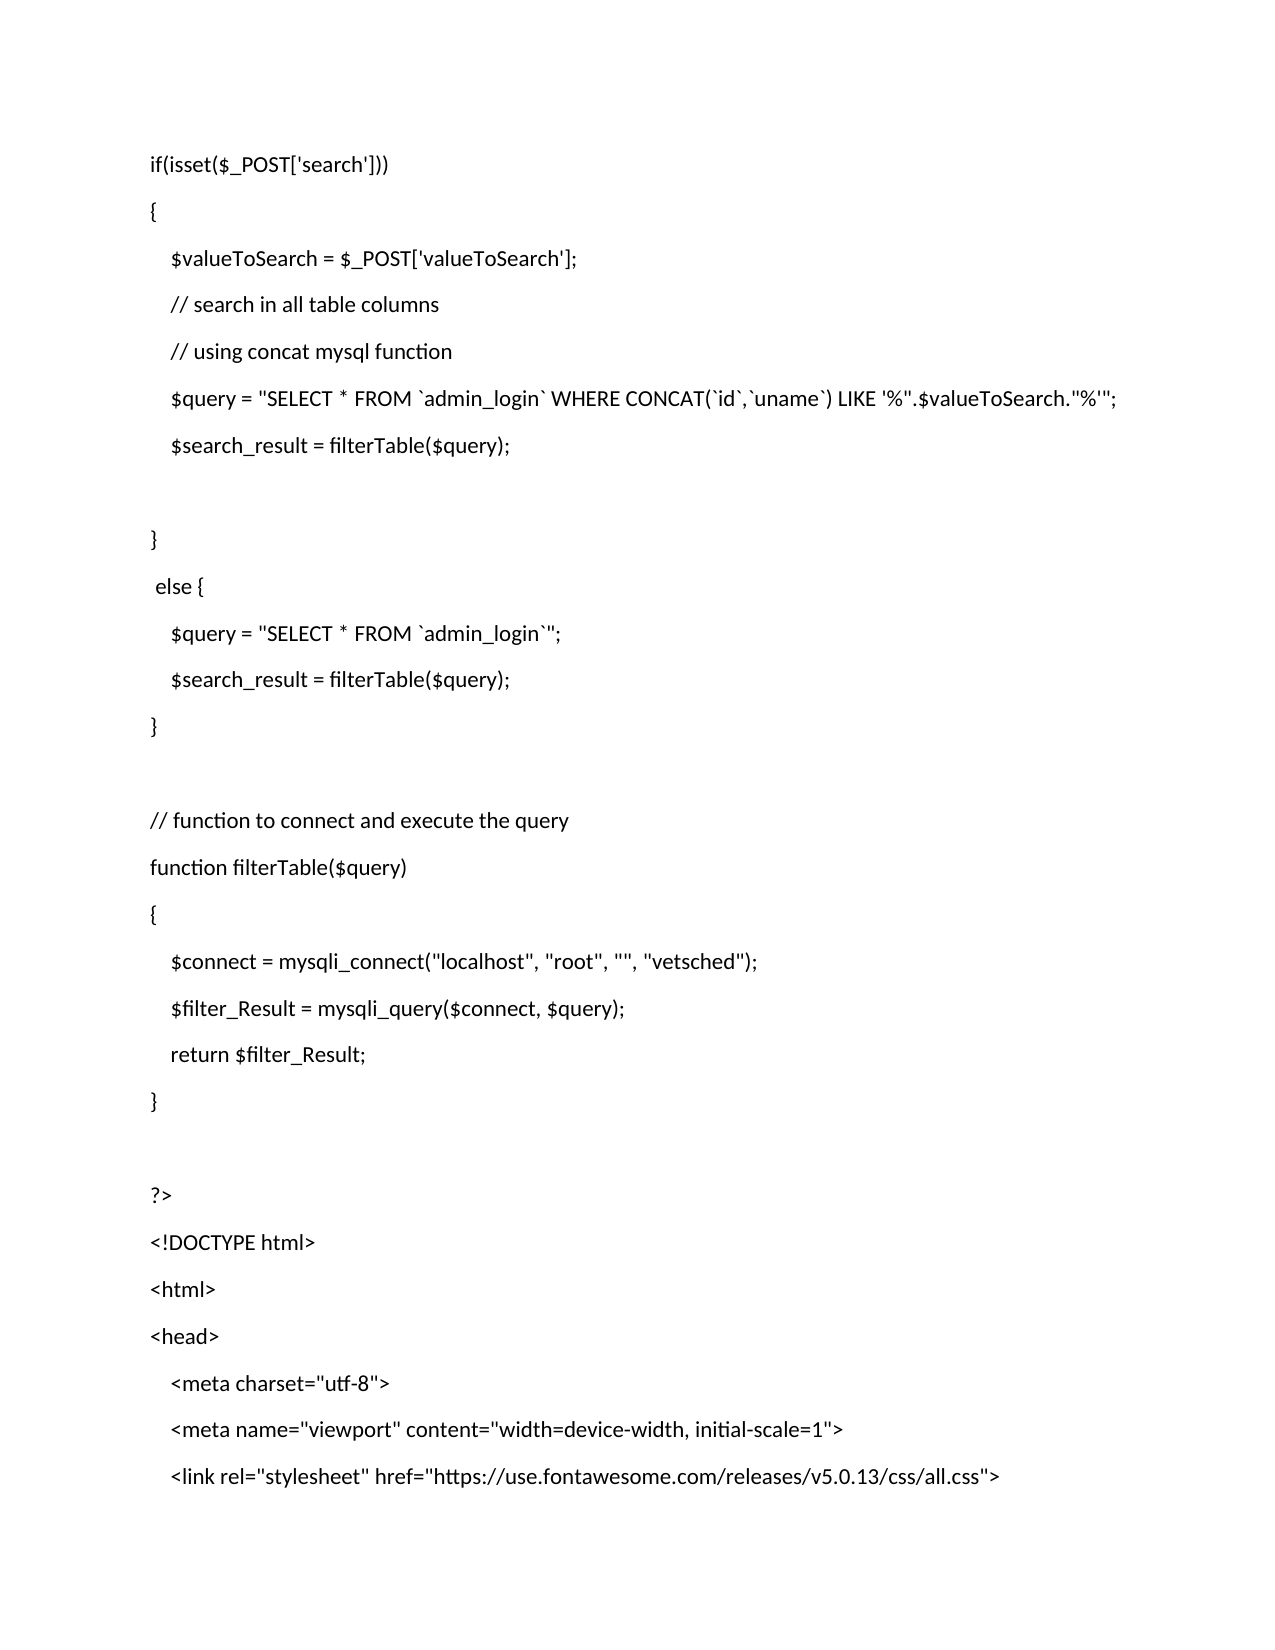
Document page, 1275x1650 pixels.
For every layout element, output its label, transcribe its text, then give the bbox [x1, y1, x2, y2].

text <head> [150, 1322, 1125, 1350]
text // using concat mysql function [150, 337, 1125, 366]
text return $filter_Result; [150, 1041, 1125, 1069]
text $valueToSearch = $_POST['valueToSearch']; [150, 244, 1125, 272]
text } [150, 525, 1125, 553]
text { [150, 197, 1125, 225]
text function filterTable($query) [150, 853, 1125, 881]
text ?> [150, 1181, 1125, 1209]
text else { [150, 572, 1125, 600]
text $connect = mysqli_connect("localhost", "root", "", "vetsched"); [150, 947, 1125, 975]
text // search in all table columns [150, 291, 1125, 319]
text <link rel="stylesheet" href="https://use.fontawesome.com/releases/v5.0.13/css/all.css"> [150, 1462, 1125, 1491]
text $search_result = filterTable($query); [150, 431, 1125, 459]
text $query = "SELECT * FROM `admin_login` WHERE CONCAT(`id`,`uname`) LIKE '%".$valueToSearch."%'"; [150, 384, 1125, 412]
text $query = "SELECT * FROM `admin_login`"; [150, 619, 1125, 647]
text <meta name="viewport" content="width=device-width, initial-scale=1"> [150, 1416, 1125, 1444]
text } [150, 1087, 1125, 1116]
text $filter_Result = mysqli_query($connect, $query); [150, 994, 1125, 1022]
text $search_result = filterTable($query); [150, 666, 1125, 694]
text } [150, 712, 1125, 741]
text <html> [150, 1275, 1125, 1303]
text <!DOCTYPE html> [150, 1228, 1125, 1256]
text if(isset($_POST['search'])) [150, 150, 1125, 178]
text // function to connect and execute the query [150, 806, 1125, 834]
text { [150, 900, 1125, 928]
text <meta charset="utf-8"> [150, 1369, 1125, 1397]
